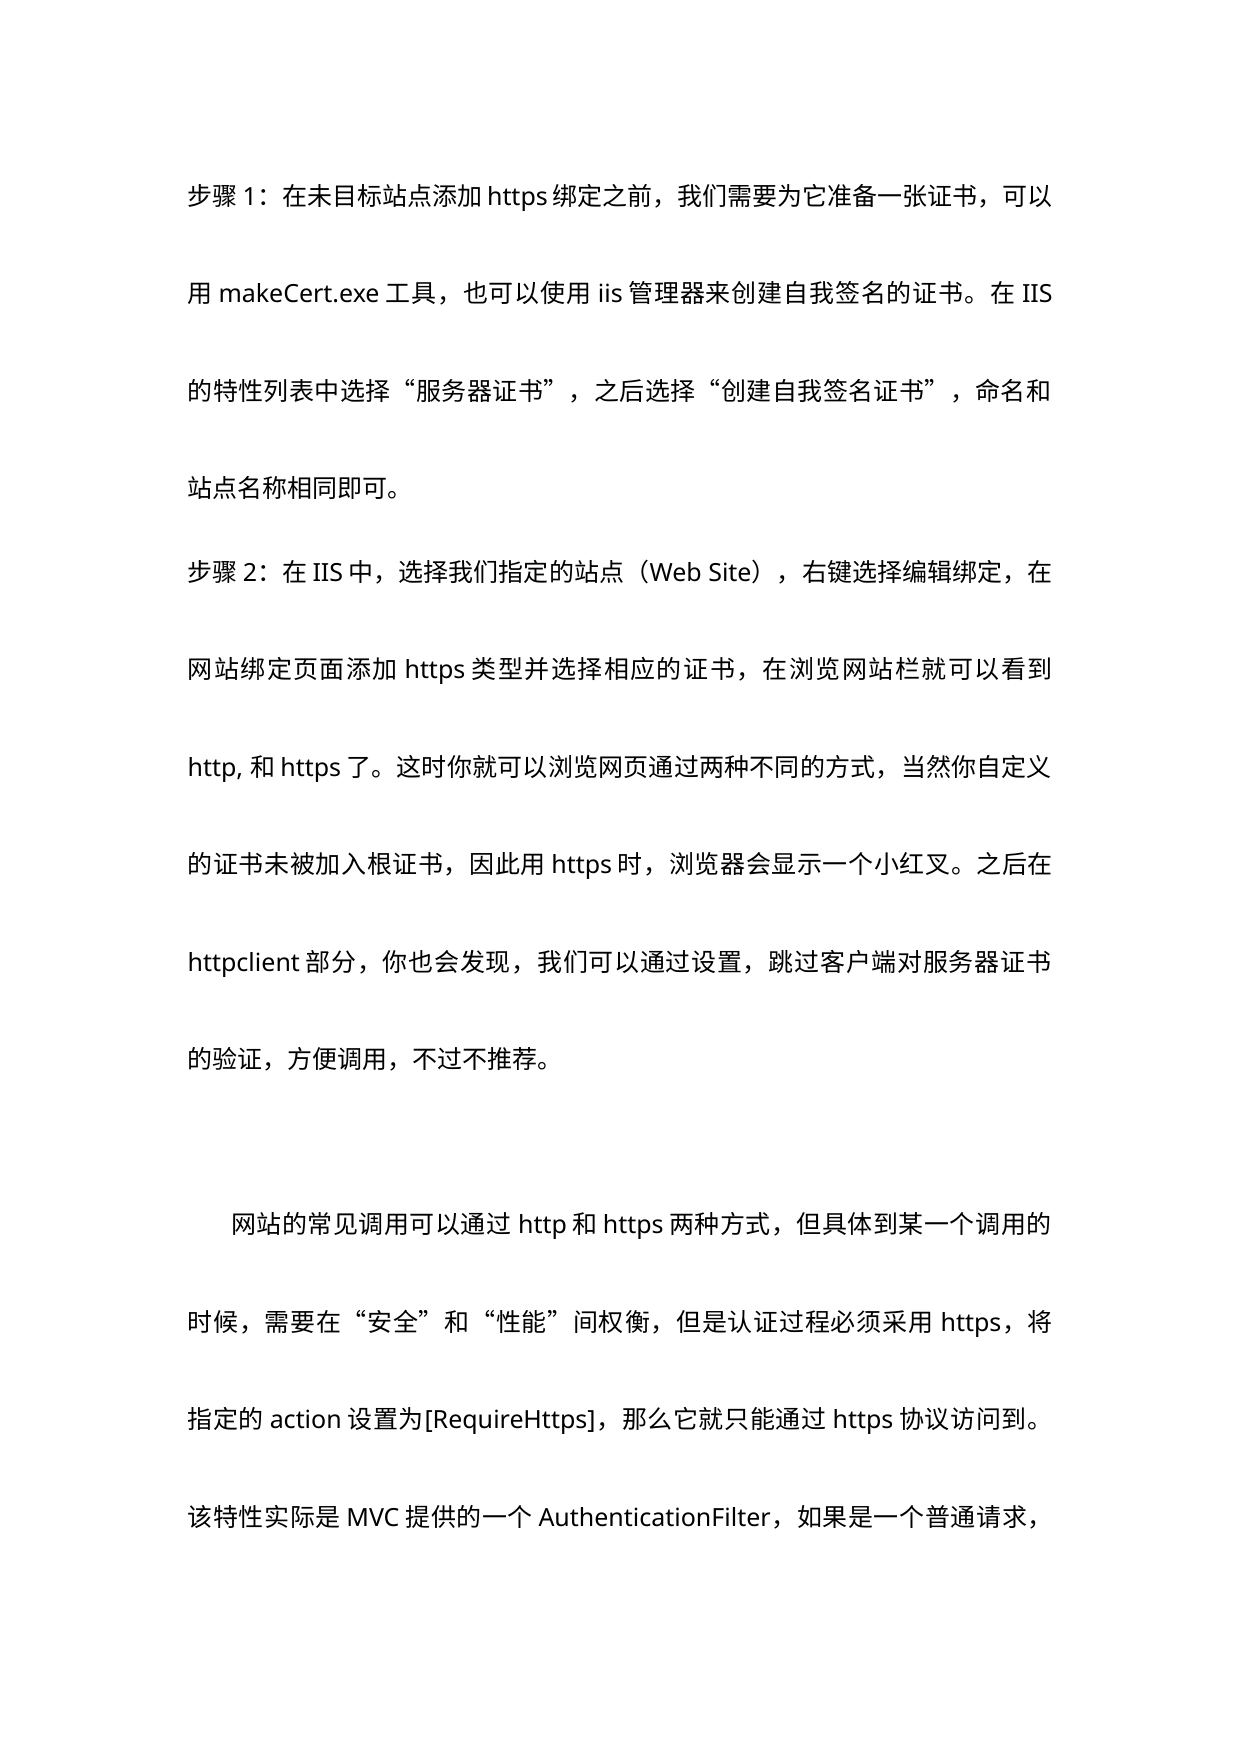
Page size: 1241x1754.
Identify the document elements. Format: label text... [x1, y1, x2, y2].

text 步骤2：在IIS中，选择我们指定的站点（Web Site），右键选择编辑绑定，在网站绑定页面添加https类型并选择相应的证书，在浏览网站栏就可以看到http, 和https了。这时你就可以浏览网页通过两种不同的方式，当然你自定义的证书未被加入根证书，因此用https时，浏览器会显示一个小红叉。之后在httpclient部分，你也会发现，我们可以通过设置，跳过客户端对服务器证书的验证，方便调用，不过不推荐。 [187, 538, 1053, 1090]
text 步骤1：在未目标站点添加https绑定之前，我们需要为它准备一张证书，可以用makeCert.exe工具，也可以使用iis管理器来创建自我签名的证书。在IIS的特性列表中选择“服务器证书”，之后选择“创建自我签名证书”，命名和站点名称相同即可。 [187, 162, 1053, 519]
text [187, 1190, 1053, 1548]
